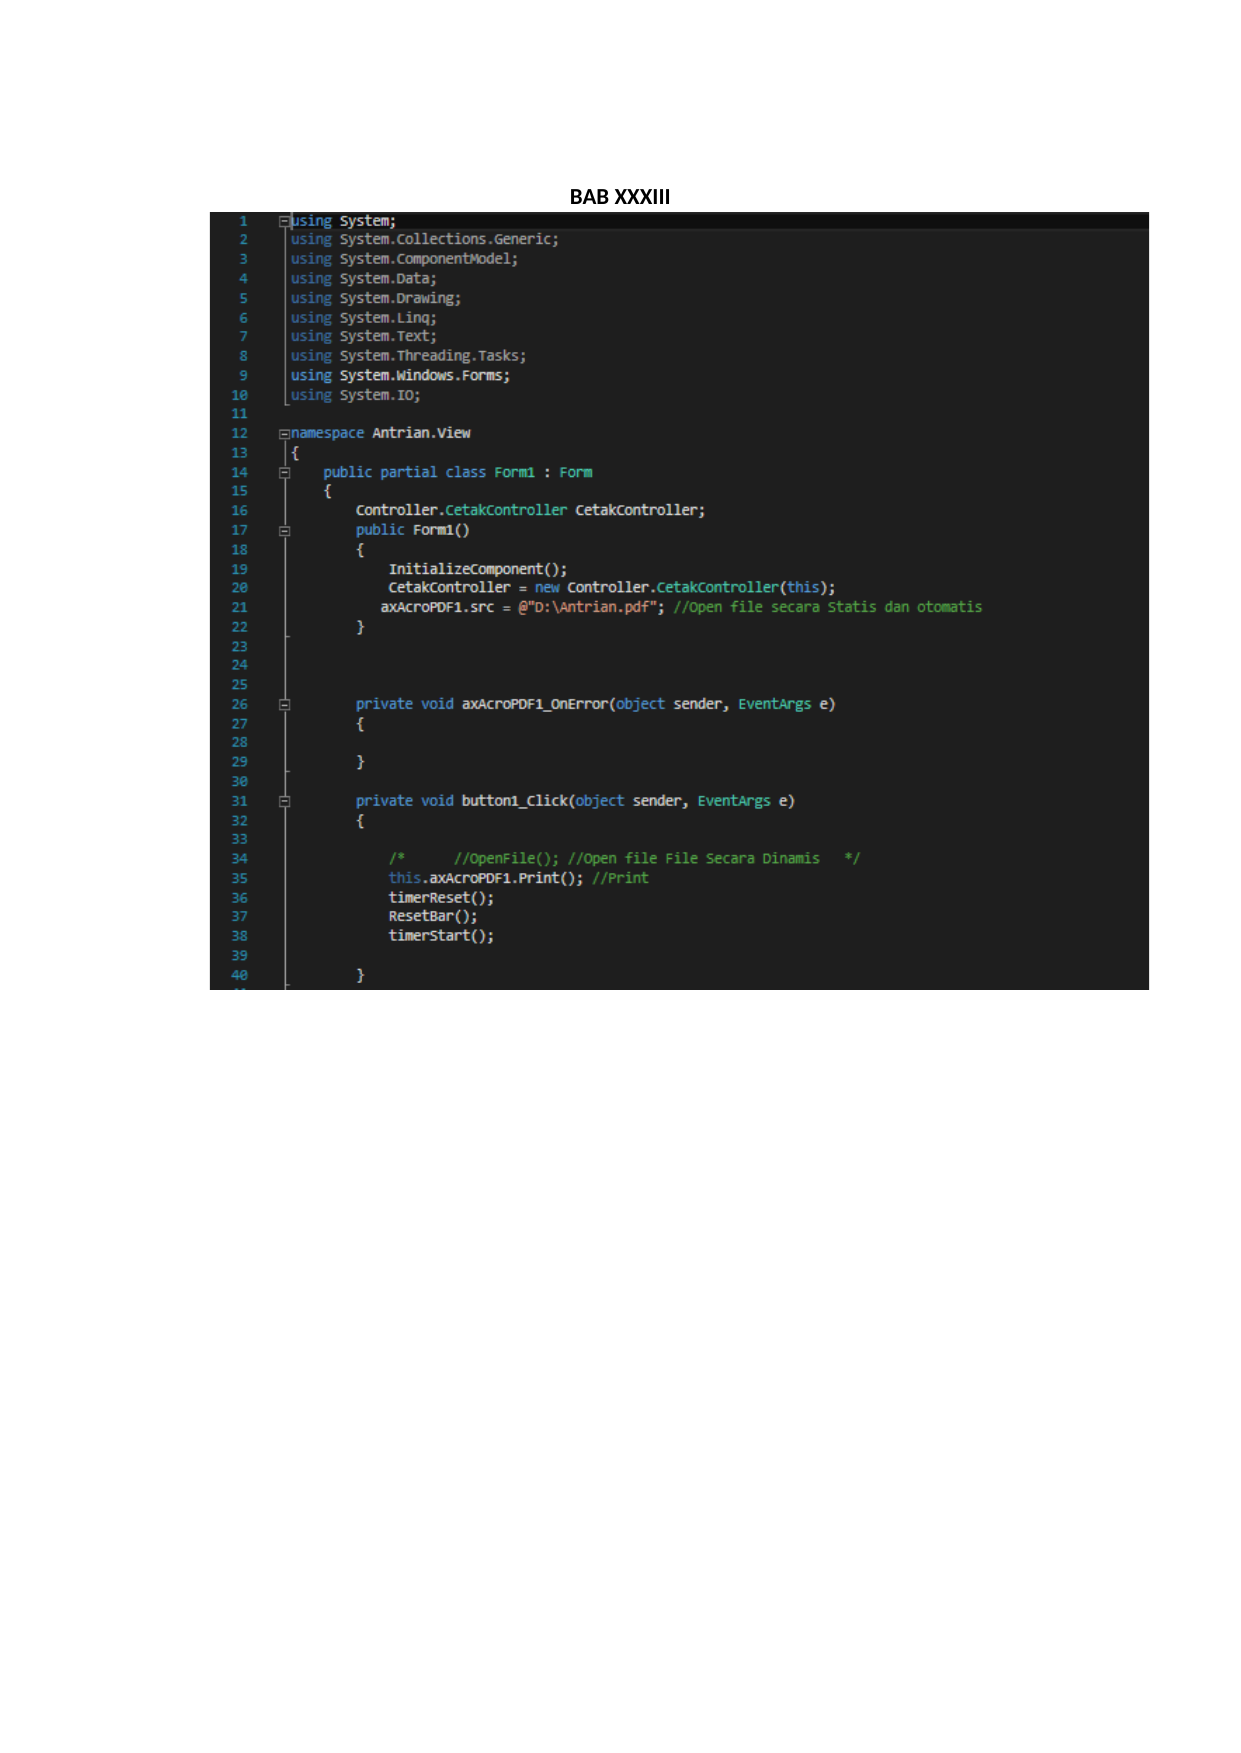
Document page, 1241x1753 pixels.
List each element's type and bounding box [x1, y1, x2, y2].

picture [209, 212, 1150, 990]
